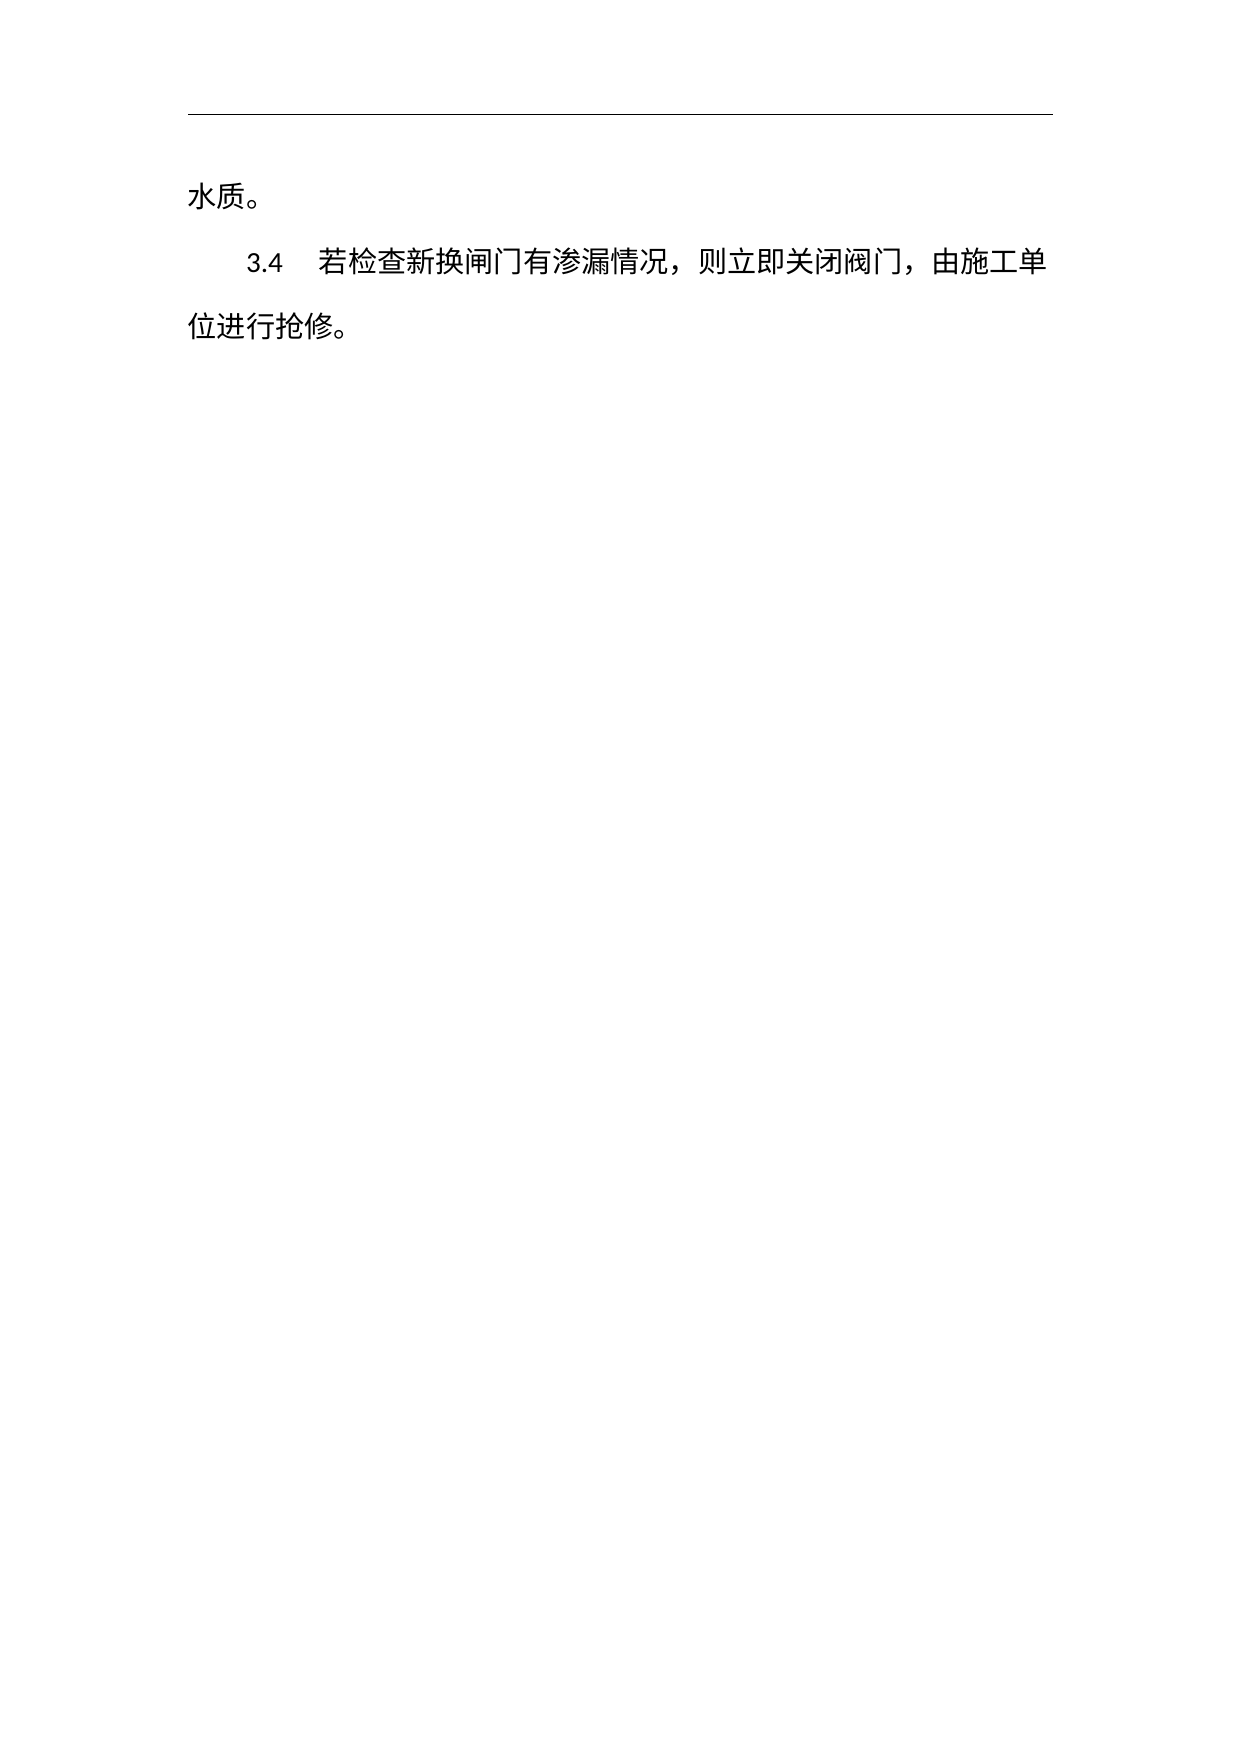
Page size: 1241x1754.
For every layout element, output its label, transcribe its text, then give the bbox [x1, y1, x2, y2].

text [187, 162, 1053, 227]
text 3.4 若检查新换闸门有渗漏情况，则立即关闭阀门，由施工单位进行抢修。 [187, 227, 1053, 357]
